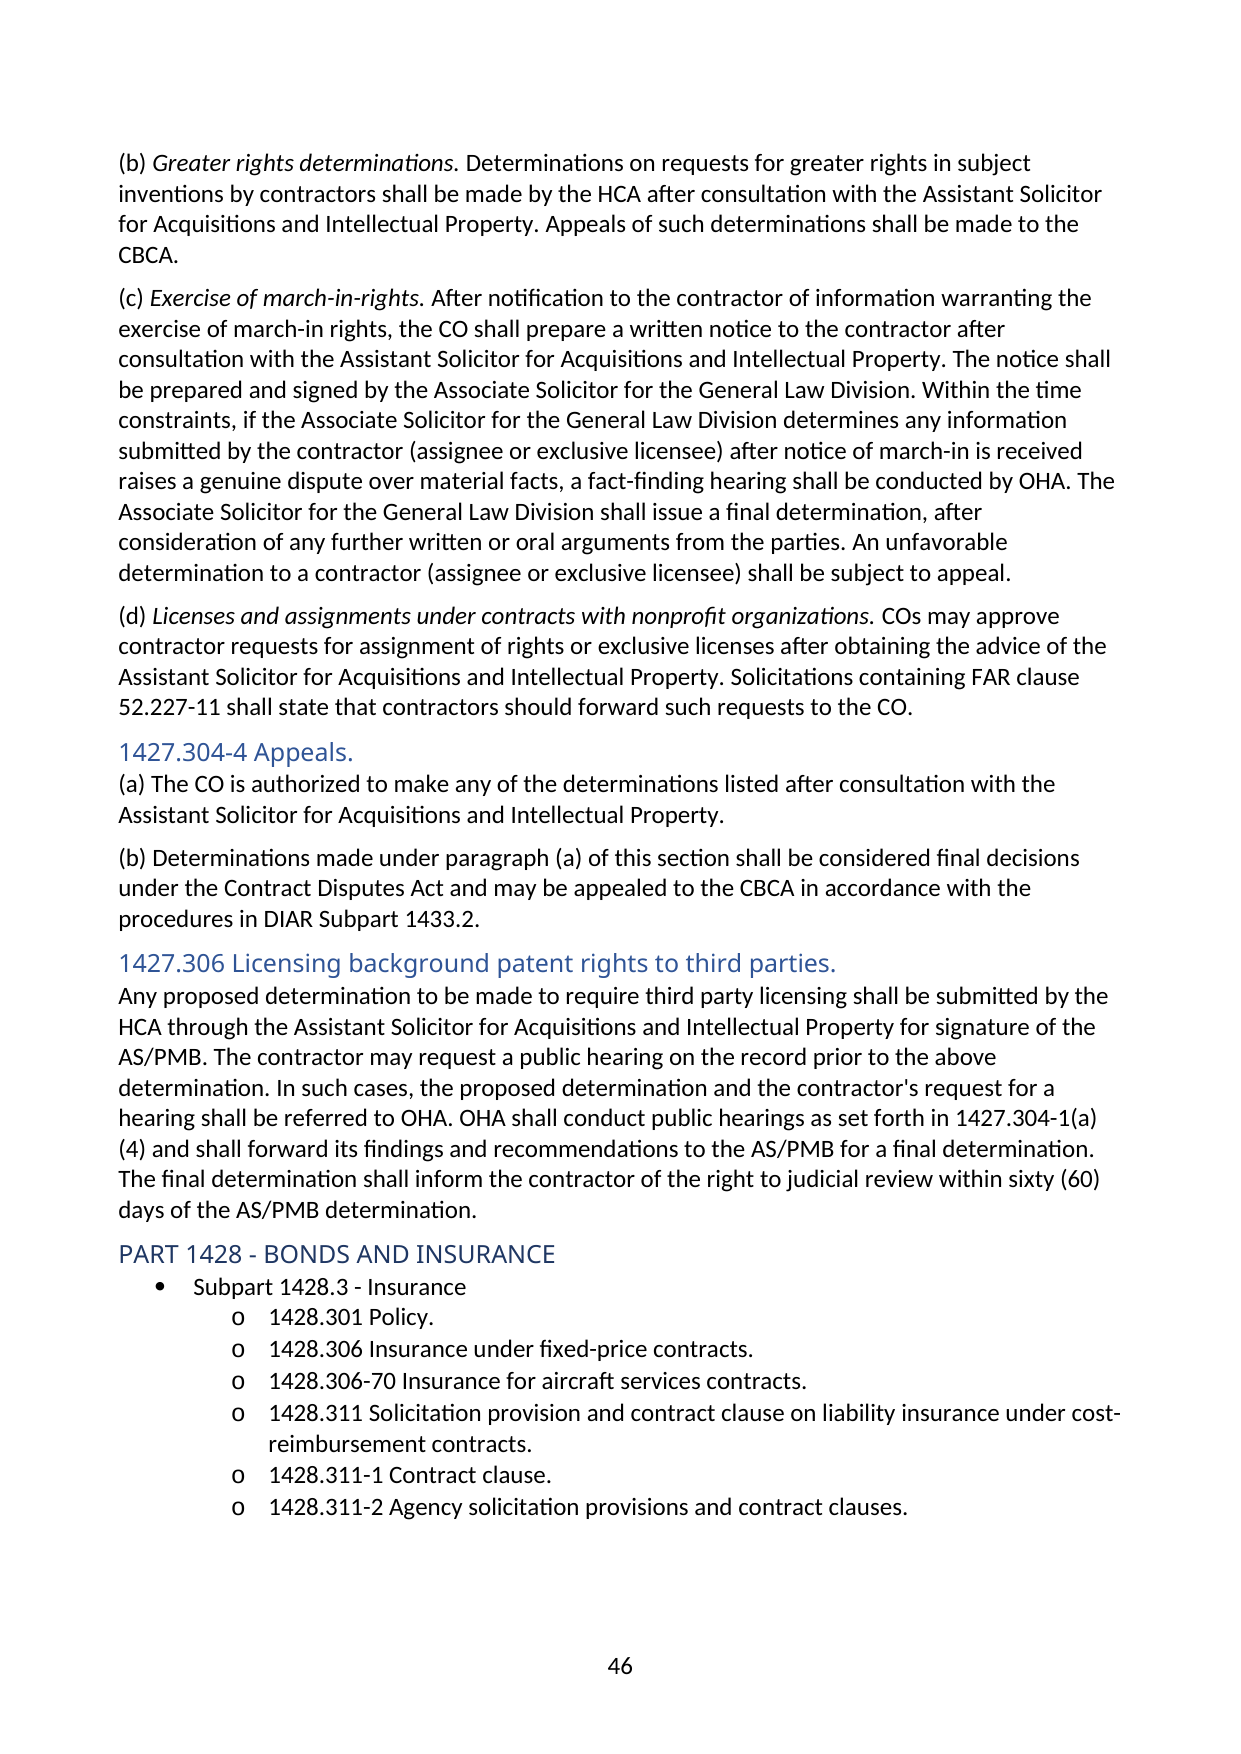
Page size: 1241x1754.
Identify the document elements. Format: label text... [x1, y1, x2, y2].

text Any proposed determination to be made to require third party licensing shall be submitted by the HCA through the Assistant Solicitor for Acquisitions and Intellectual Property for signature of the AS/PMB. The contractor may request a public hearing on the record prior to the above determination. In such cases, the proposed determination and the contractor's request for a hearing shall be referred to OHA. OHA shall conduct public hearings as set forth in 1427.304-1(a)(4) and shall forward its findings and recommendations to the AS/PMB for a final determination. The final determination shall inform the contractor of the right to judicial review within sixty (60) days of the AS/PMB determination. [118, 980, 1122, 1224]
text (b) Greater rights determinations. Determinations on requests for greater rights in subject inventions by contractors shall be made by the HCA after consultation with the Assistant Solicitor for Acquisitions and Intellectual Property. Appeals of such determinations shall be made to the CBCA. [118, 148, 1122, 270]
subtitle PART 1428 - BONDS AND INSURANCE [118, 1237, 1122, 1271]
list 1428.301 Policy. [231, 1301, 1122, 1333]
subtitle 1427.306 Licensing background patent rights to third parties. [118, 946, 1122, 980]
list 1428.306-70 Insurance for aircraft services contracts. [231, 1365, 1122, 1397]
list 1428.311-2 Agency solicitation provisions and contract clauses. [231, 1491, 1122, 1523]
subtitle 1427.304-4 Appeals. [118, 734, 1122, 768]
text (d) Licenses and assignments under contracts with nonprofit organizations. COs may approve contractor requests for assignment of rights or exclusive licenses after obtaining the advice of the Assistant Solicitor for Acquisitions and Intellectual Property. Solicitations containing FAR clause 52.227-11 shall state that contractors should forward such requests to the CO. [118, 600, 1122, 722]
text (c) Exercise of march-in-rights. After notification to the contractor of information warranting the exercise of march-in rights, the CO shall prepare a written notice to the contractor after consultation with the Assistant Solicitor for Acquisitions and Intellectual Property. The notice shall be prepared and signed by the Associate Solicitor for the General Law Division. Within the time constraints, if the Associate Solicitor for the General Law Division determines any information submitted by the contractor (assignee or exclusive licensee) after notice of march-in is received raises a genuine dispute over material facts, a fact-finding hearing shall be conducted by OHA. The Associate Solicitor for the General Law Division shall issue a final determination, after consideration of any further written or oral arguments from the parties. An unfavorable determination to a contractor (assignee or exclusive licensee) shall be subject to appeal. [118, 282, 1122, 587]
list 1428.306 Insurance under fixed-price contracts. [231, 1333, 1122, 1365]
list Subpart 1428.3 - Insurance [156, 1271, 1122, 1301]
list 1428.311 Solicitation provision and contract clause on liability insurance under cost-reimbursement contracts. [231, 1397, 1122, 1459]
list 1428.311-1 Contract clause. [231, 1459, 1122, 1491]
text (a) The CO is authorized to make any of the determinations listed after consultation with the Assistant Solicitor for Acquisitions and Intellectual Property. [118, 768, 1122, 829]
text (b) Determinations made under paragraph (a) of this section shall be considered final decisions under the Contract Disputes Act and may be appealed to the CBCA in accordance with the procedures in DIAR Subpart 1433.2. [118, 842, 1122, 934]
